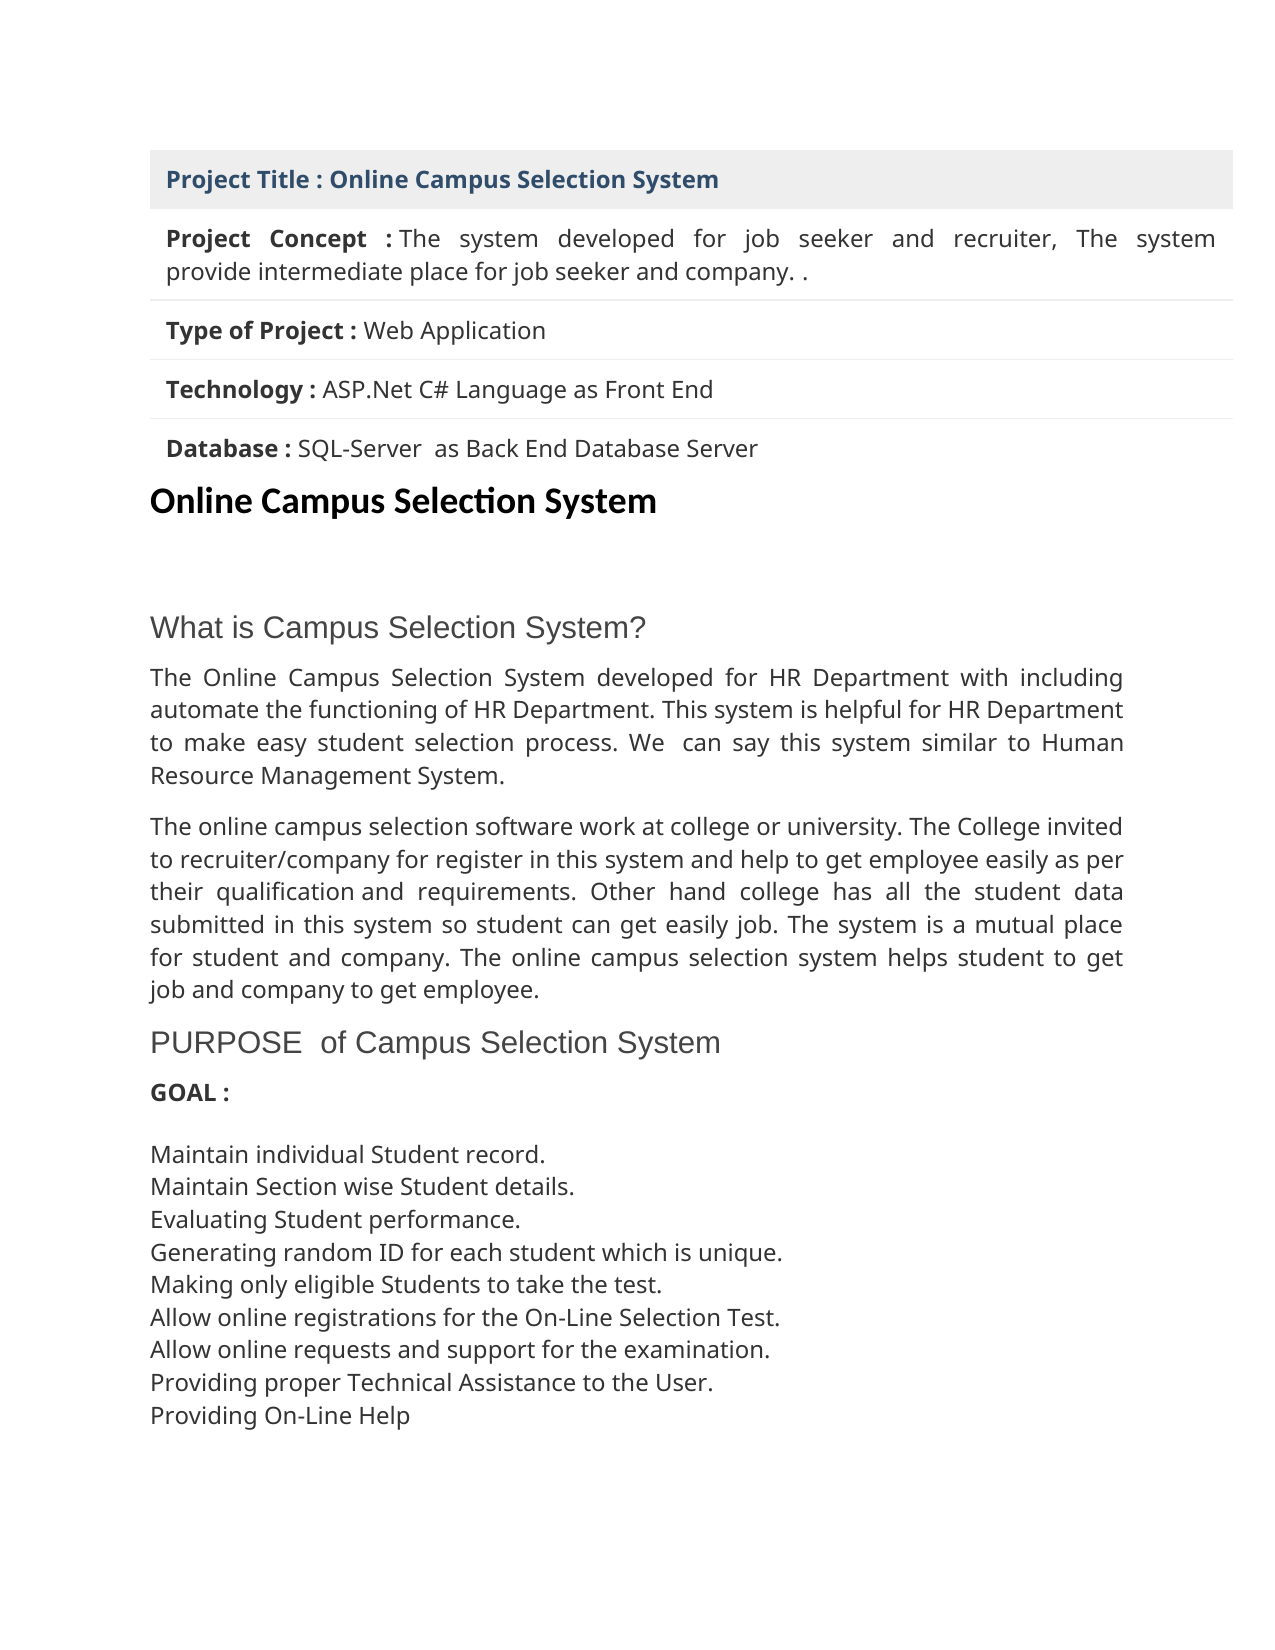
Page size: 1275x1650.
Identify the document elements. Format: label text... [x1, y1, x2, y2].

text The Online Campus Selection System developed for HR Department with including automate the functioning of HR Department. This system is helpful for HR Department to make easy student selection process. We can say this system similar to Human Resource Management System. [150, 661, 1125, 791]
text What is Campus Selection System? [150, 609, 1125, 645]
text GOAL : [150, 1076, 1125, 1108]
text The online campus selection software work at college or university. The College invited to recruiter/company for register in this system and help to get employee easily as per their qualification and requirements. Other hand college has all the student data submitted in this system so student can get easily job. The system is a mutual place for student and company. The online campus selection system helps student to get job and company to get employee. [150, 810, 1125, 1006]
subtitle PURPOSE of Campus Selection System [150, 1024, 1125, 1060]
table_cell Type of Project : Web Application [150, 301, 1233, 358]
table_cell Project Concept : The system developed for job seeker and recruiter, The system provide intermediate place for job seeker and company. . [150, 209, 1233, 299]
text Maintain individual Student record. Maintain Section wise Student details. Evaluating Student performance. Generating random ID for each student which is unique. Making only eligible Students to take the test. Allow online registrations for the On-Line Selection Test. Allow online requests and support for the examination. Providing proper Technical Assistance to the User. Providing On-Line Help [150, 1138, 1125, 1431]
table_cell Technology : ASP.Net C# Language as Front End [150, 360, 1233, 418]
table_header Project Title : Online Campus Selection System [150, 150, 1233, 208]
text Online Campus Selection System [150, 477, 1125, 523]
table_cell Database : SQL-Server as Back End Database Server [150, 419, 1233, 477]
